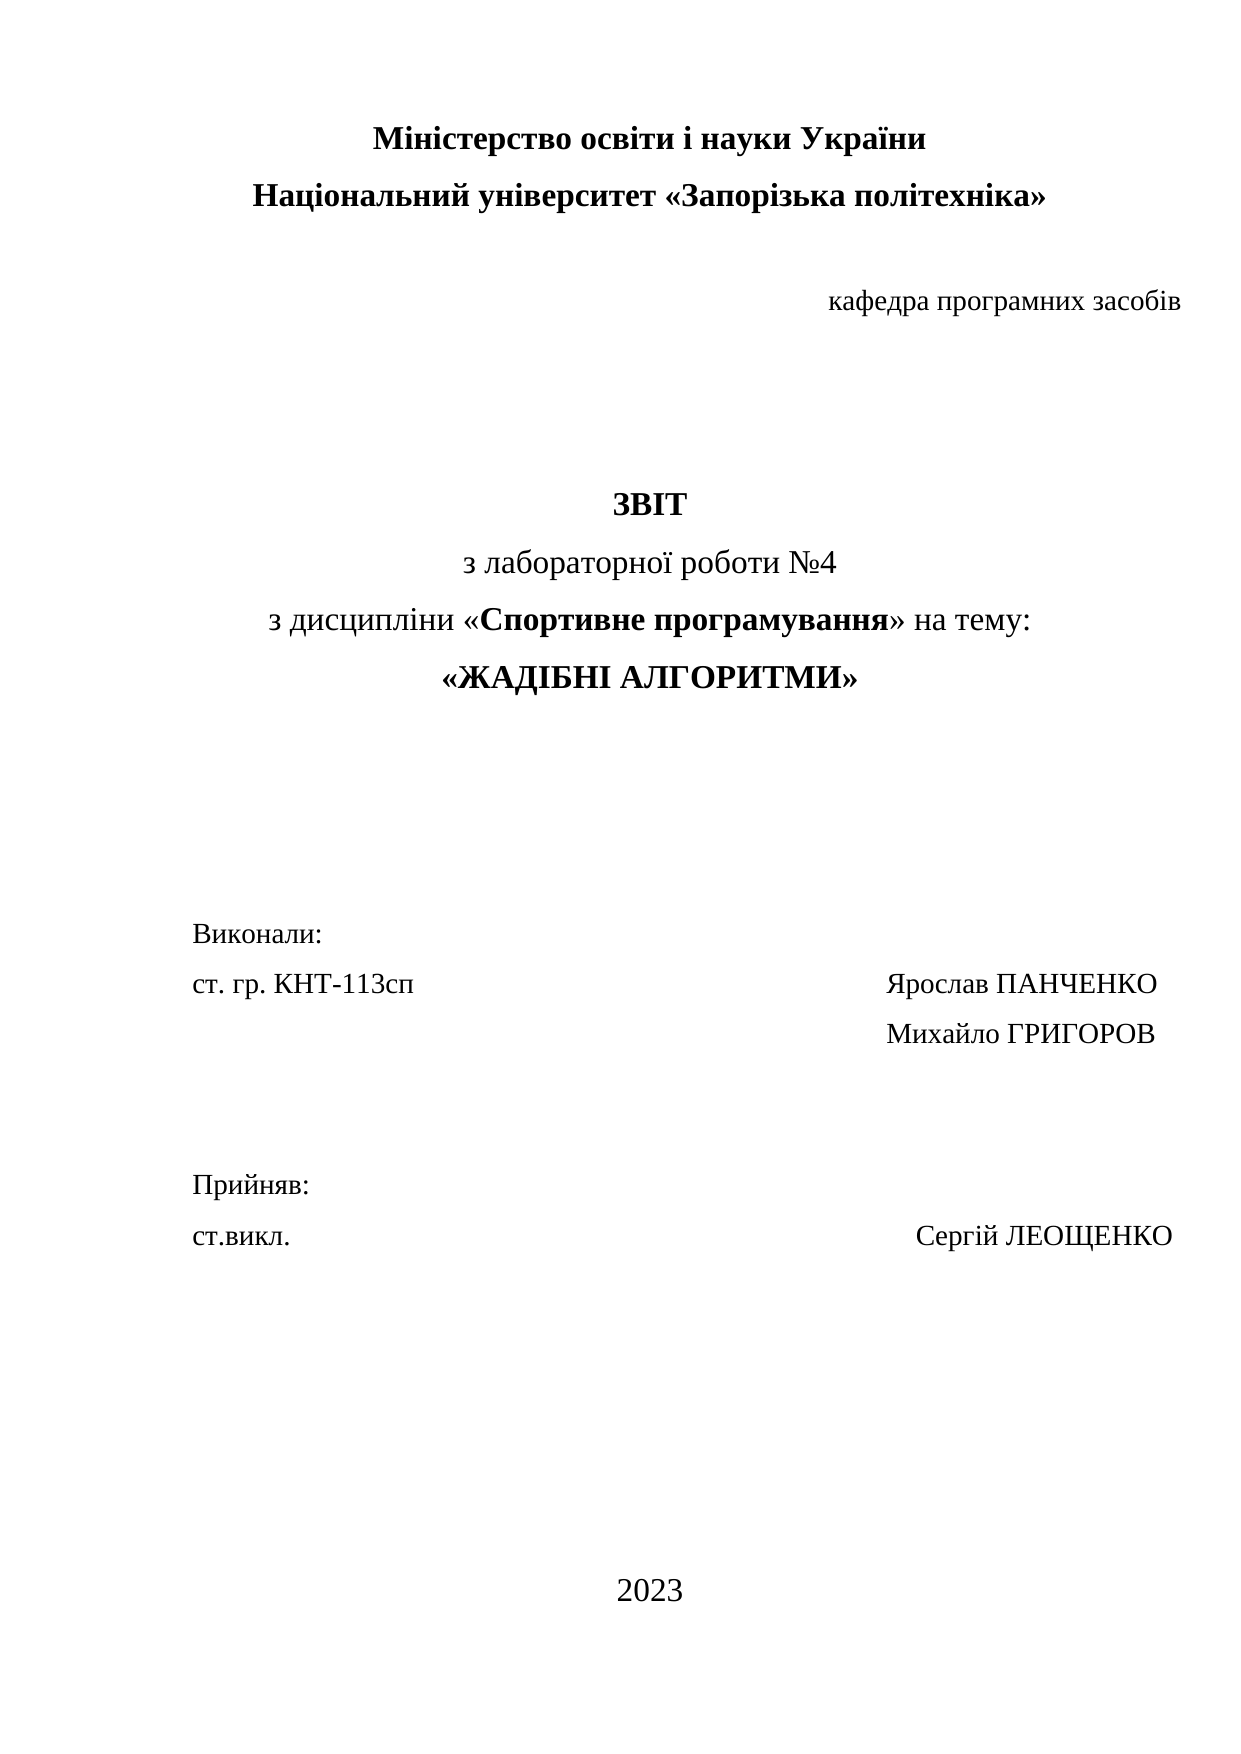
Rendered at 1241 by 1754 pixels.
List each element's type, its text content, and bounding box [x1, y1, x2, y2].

text Прийняв: [118, 1167, 1181, 1201]
text з лабораторної роботи №4 [118, 542, 1181, 581]
title «ЖАДІБНІ АЛГОРИТМИ» [118, 657, 1181, 696]
title Міністерство освіти і науки України [118, 118, 1181, 156]
text ст.викл. Сергій ЛЕОЩЕНКО [118, 1218, 1181, 1251]
title ЗВІТ [118, 485, 1181, 523]
title Національний університет «Запорізька політехніка» [118, 176, 1181, 214]
text 2023 [118, 1570, 1181, 1608]
text ст. гр. КНТ-113сп Ярослав ПАНЧЕНКО Михайло ГРИГОРОВ [192, 966, 1181, 1050]
text Виконали: [118, 916, 1181, 949]
text з дисципліни «Спортивне програмування» на тему: [118, 600, 1181, 638]
text кафедра програмних засобів [118, 283, 1181, 317]
